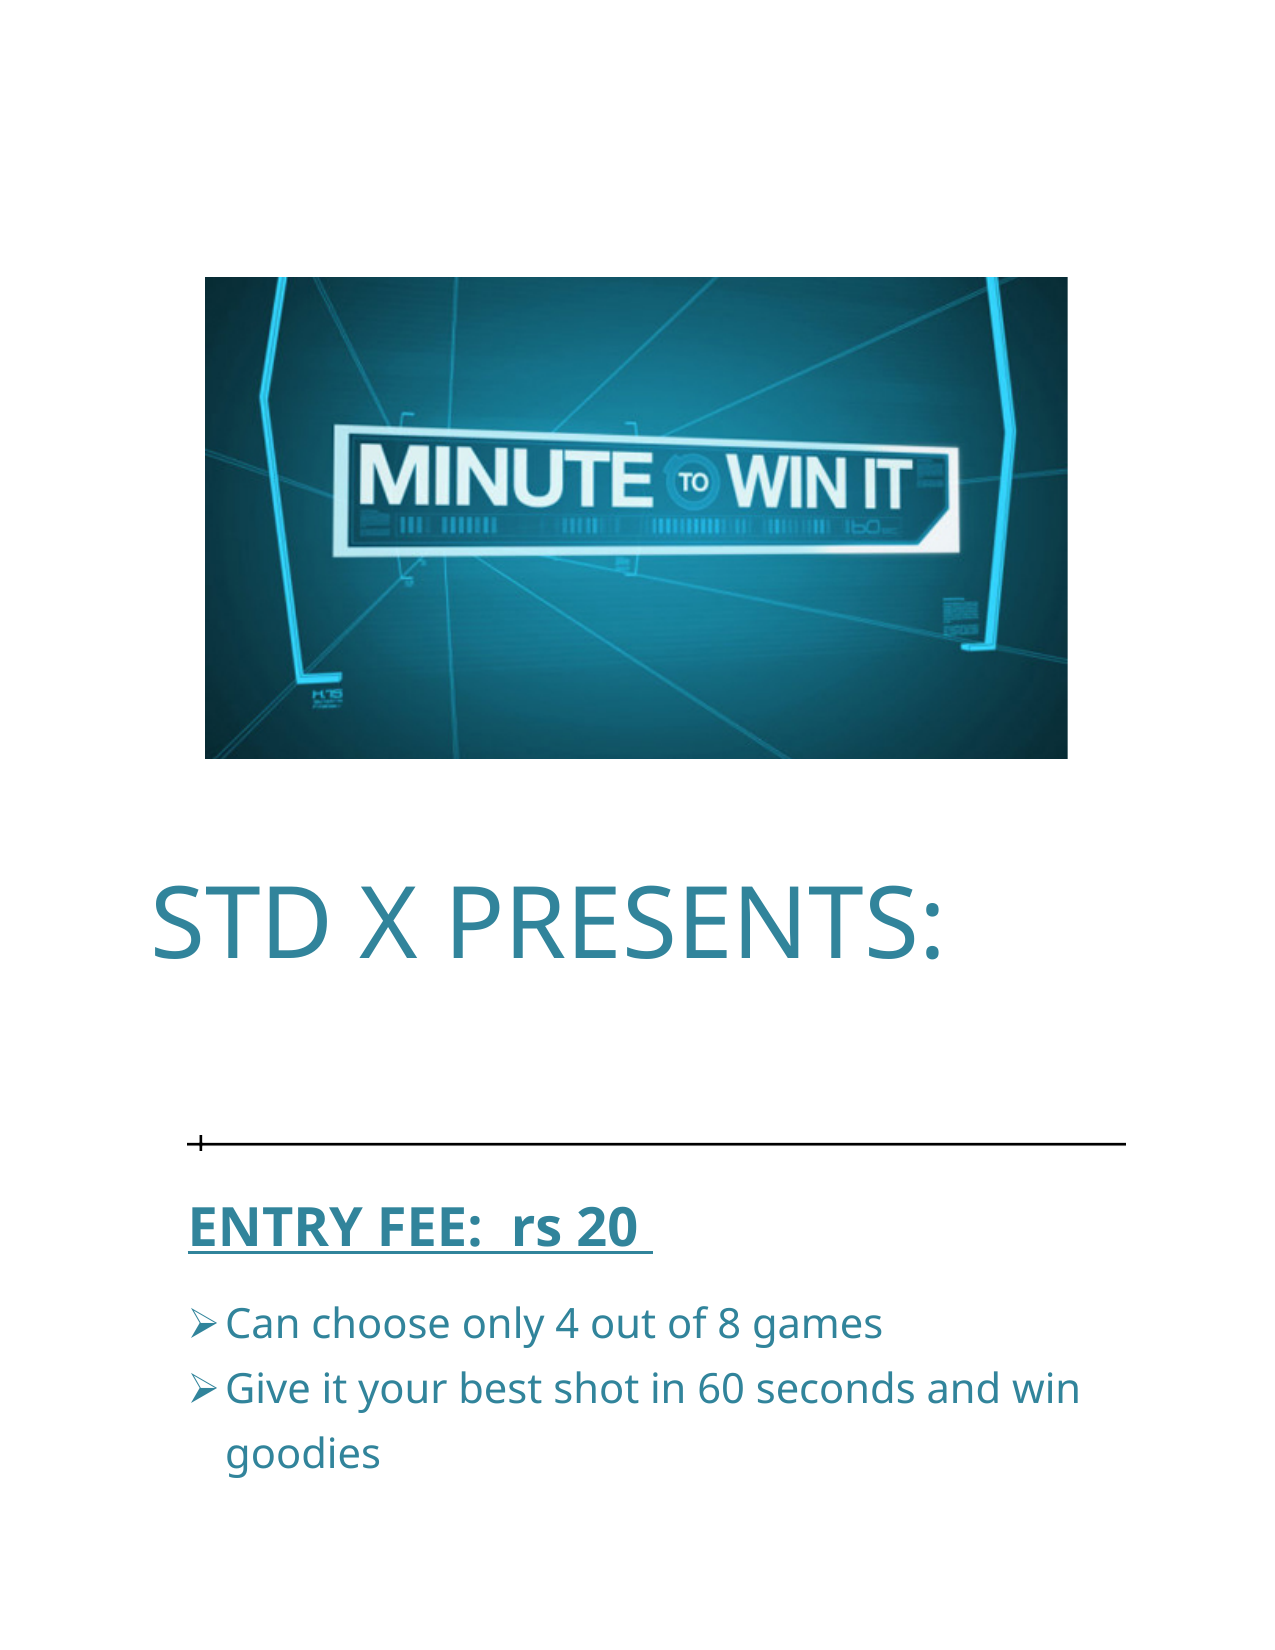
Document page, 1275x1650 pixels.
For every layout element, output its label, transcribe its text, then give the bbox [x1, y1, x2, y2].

list Give it your best shot in 60 seconds and win goodies [187, 1359, 1125, 1481]
picture [205, 277, 1068, 758]
text ENTRY FEE: rs 20 [187, 1188, 1125, 1262]
picture [187, 1135, 1126, 1151]
list Can choose only 4 out of 8 games [187, 1294, 1125, 1351]
